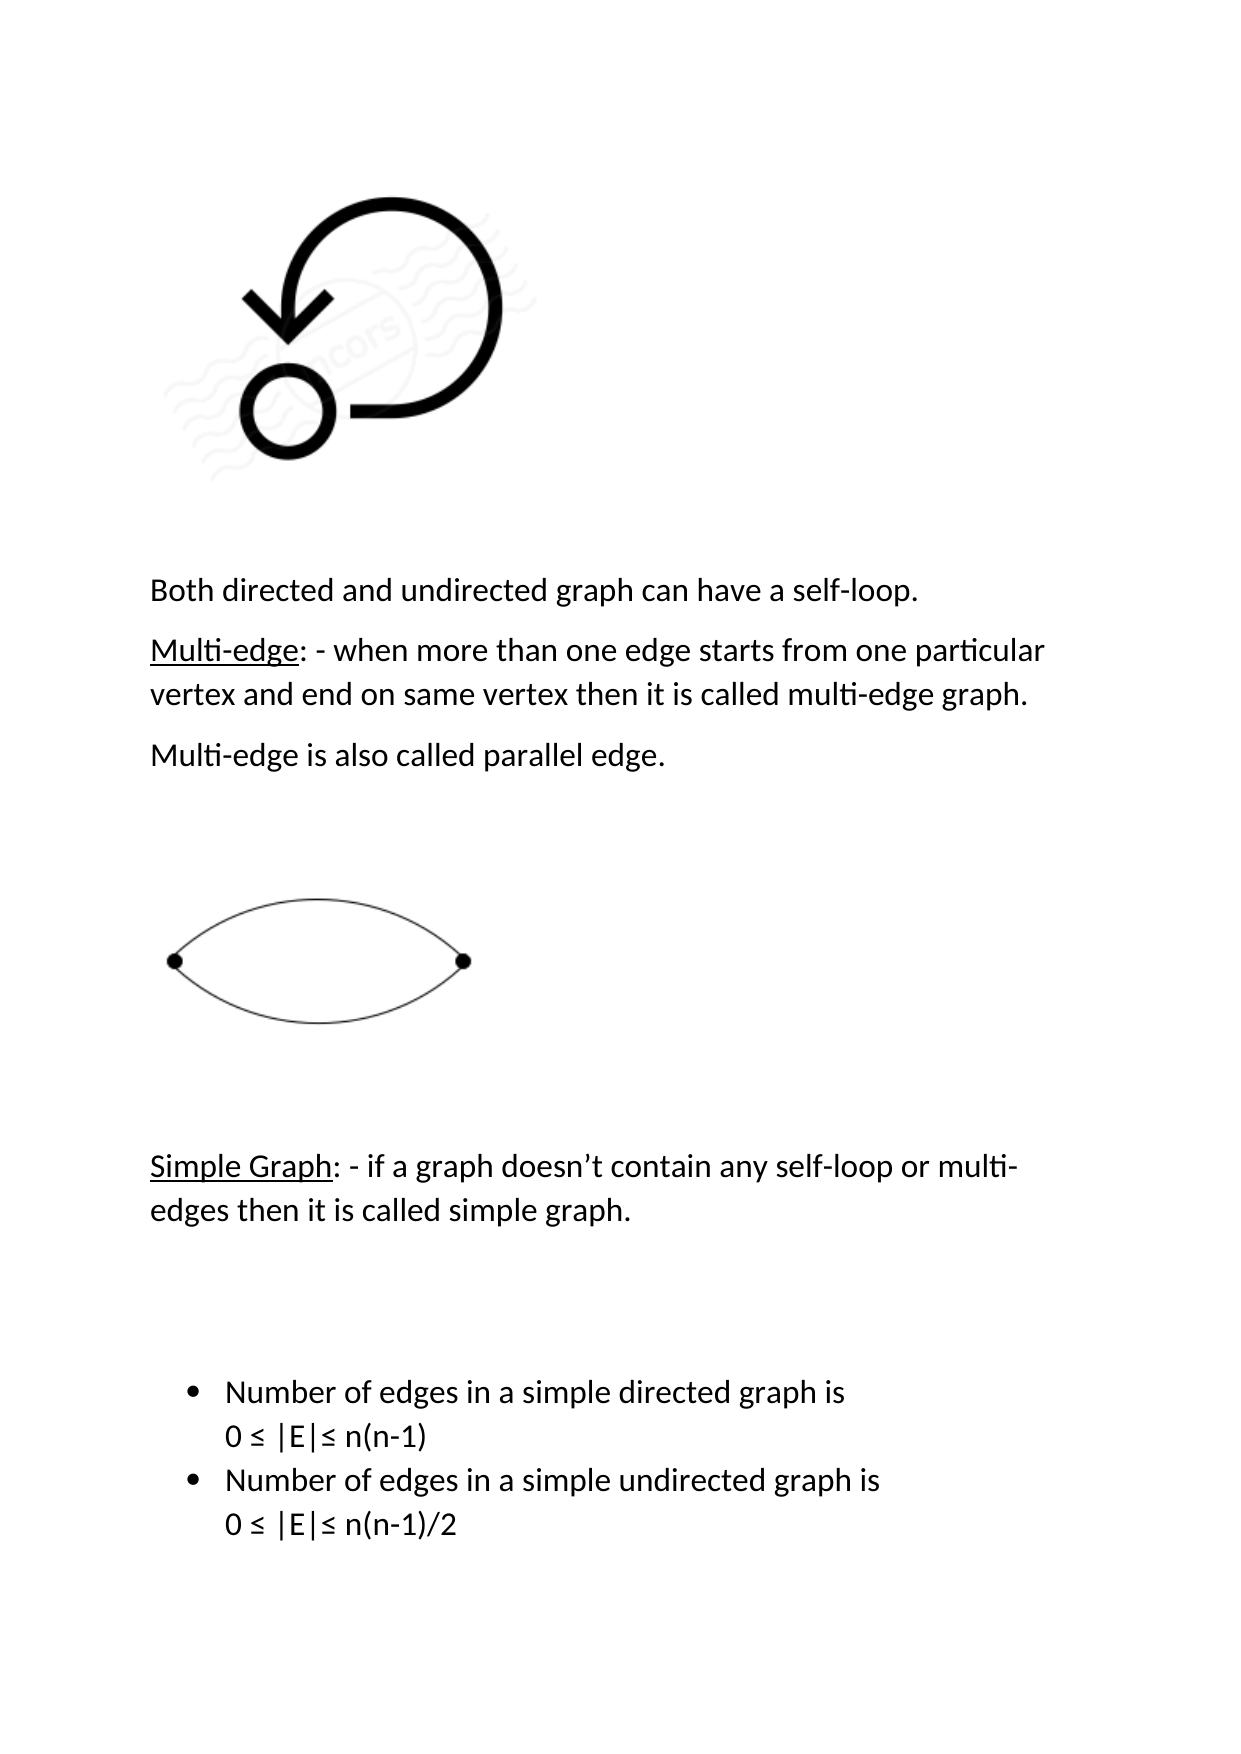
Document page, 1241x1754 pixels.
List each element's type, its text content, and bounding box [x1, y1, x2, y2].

text Multi-edge is also called parallel edge. [150, 734, 1090, 775]
picture [150, 150, 550, 550]
text Multi-edge: - when more than one edge starts from one particular vertex and end on same vertex then it is called multi-edge graph. [150, 629, 1090, 714]
text Simple Graph: - if a graph doesn’t contain any self-loop or multi-edges then it is called simple graph. [150, 1145, 1090, 1229]
list Number of edges in a simple undirected graph is [187, 1458, 1090, 1499]
list Number of edges in a simple directed graph is [187, 1371, 1090, 1411]
list 0 ≤ |E|≤ n(n-1) [225, 1414, 1090, 1455]
text Both directed and undirected graph can have a self-loop. [150, 569, 1090, 609]
list 0 ≤ |E|≤ n(n-1)/2 [225, 1502, 1090, 1543]
picture [150, 794, 487, 1126]
